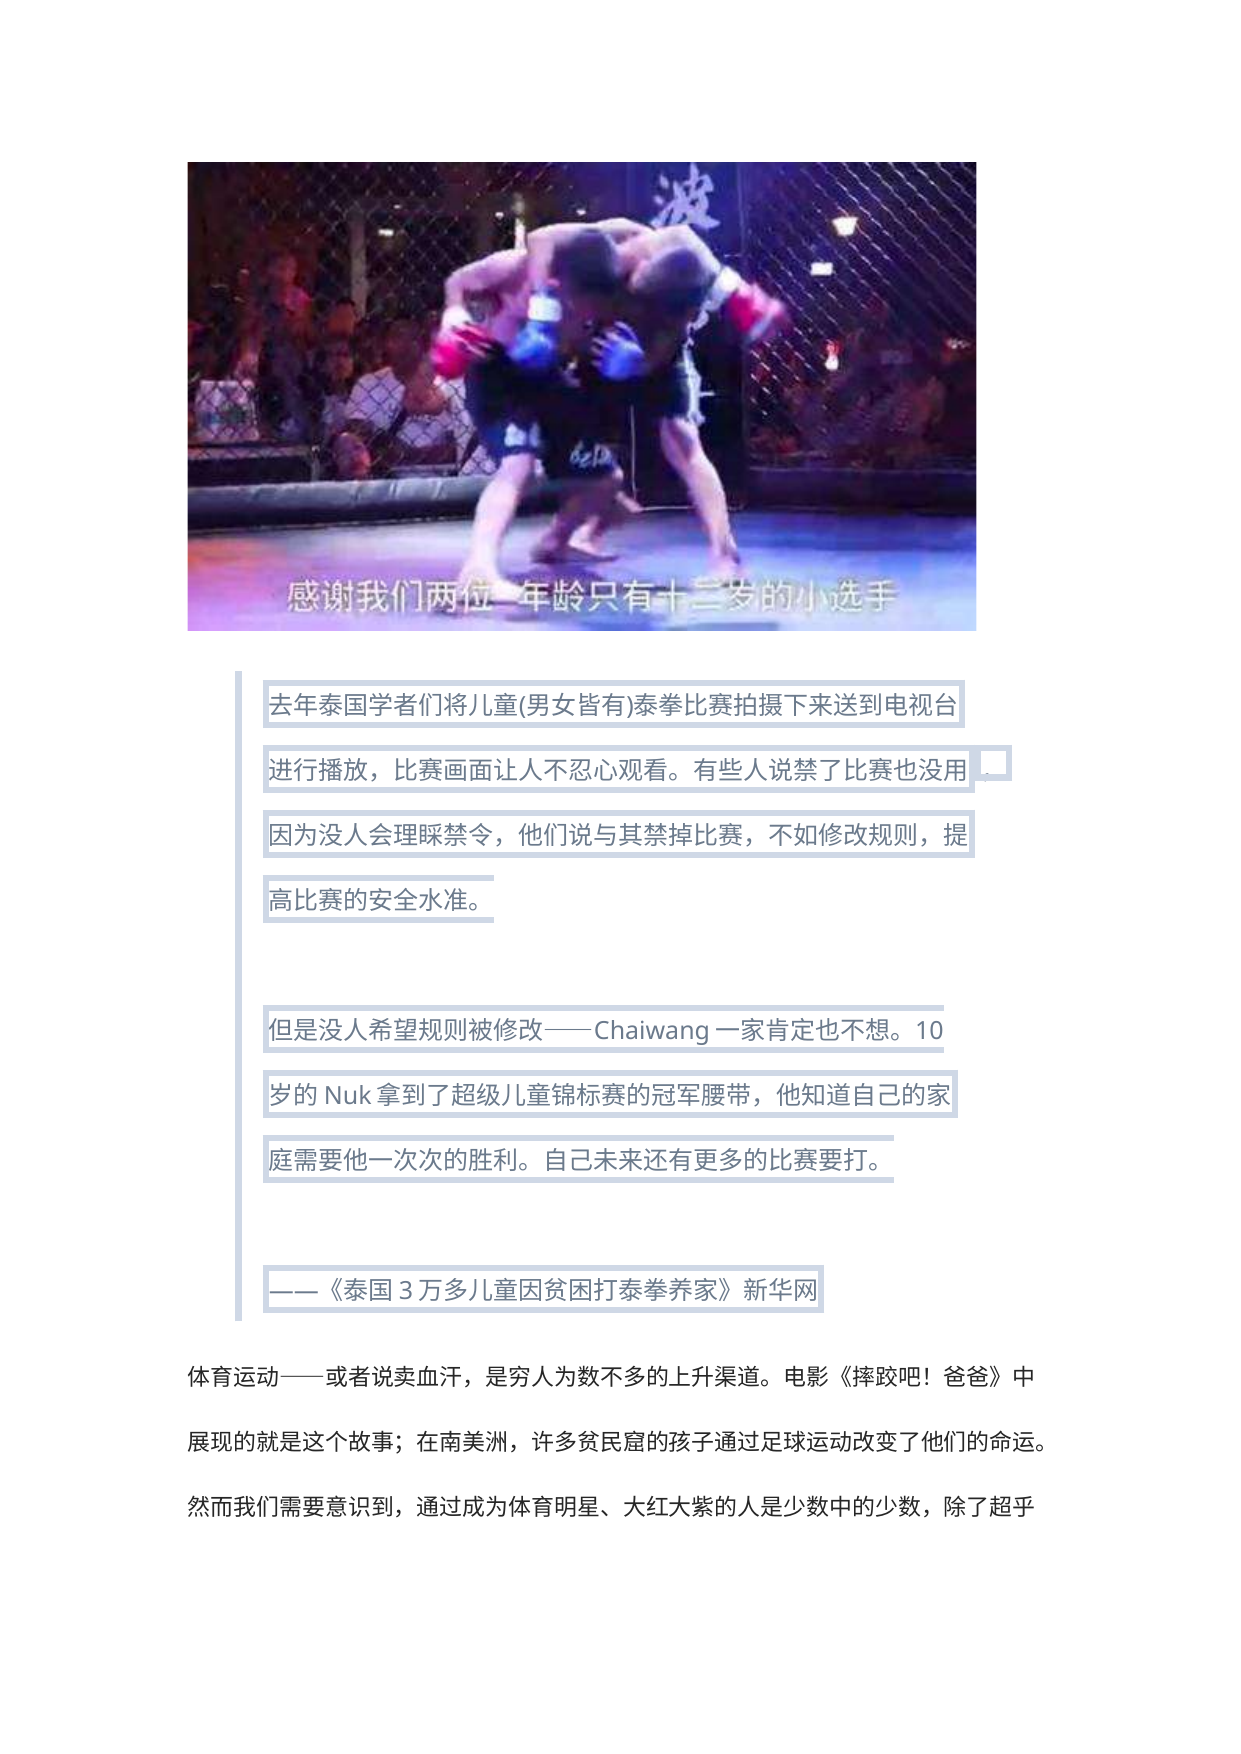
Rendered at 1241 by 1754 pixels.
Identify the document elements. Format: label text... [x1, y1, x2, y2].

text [187, 1343, 1053, 1538]
picture [187, 162, 977, 631]
text 去年泰国学者们将儿童(男女皆有)泰拳比赛拍摄下来送到电视台进行播放，比赛画面让人不忍心观看。有些人说禁了比赛也没用，因为没人会理睬禁令，他们说与其禁掉比赛，不如修改规则，提高比赛的安全水准。 但是没人希望规则被修改——Chaiwang一家肯定也不想。10岁的Nuk拿到了超级儿童锦标赛的冠军腰带，他知道自己的家庭需要他一次次的胜利。自己未来还有更多的比赛要打。 ——《泰国3万多儿童因贫困打泰拳养家》新华网 [242, 671, 978, 1321]
